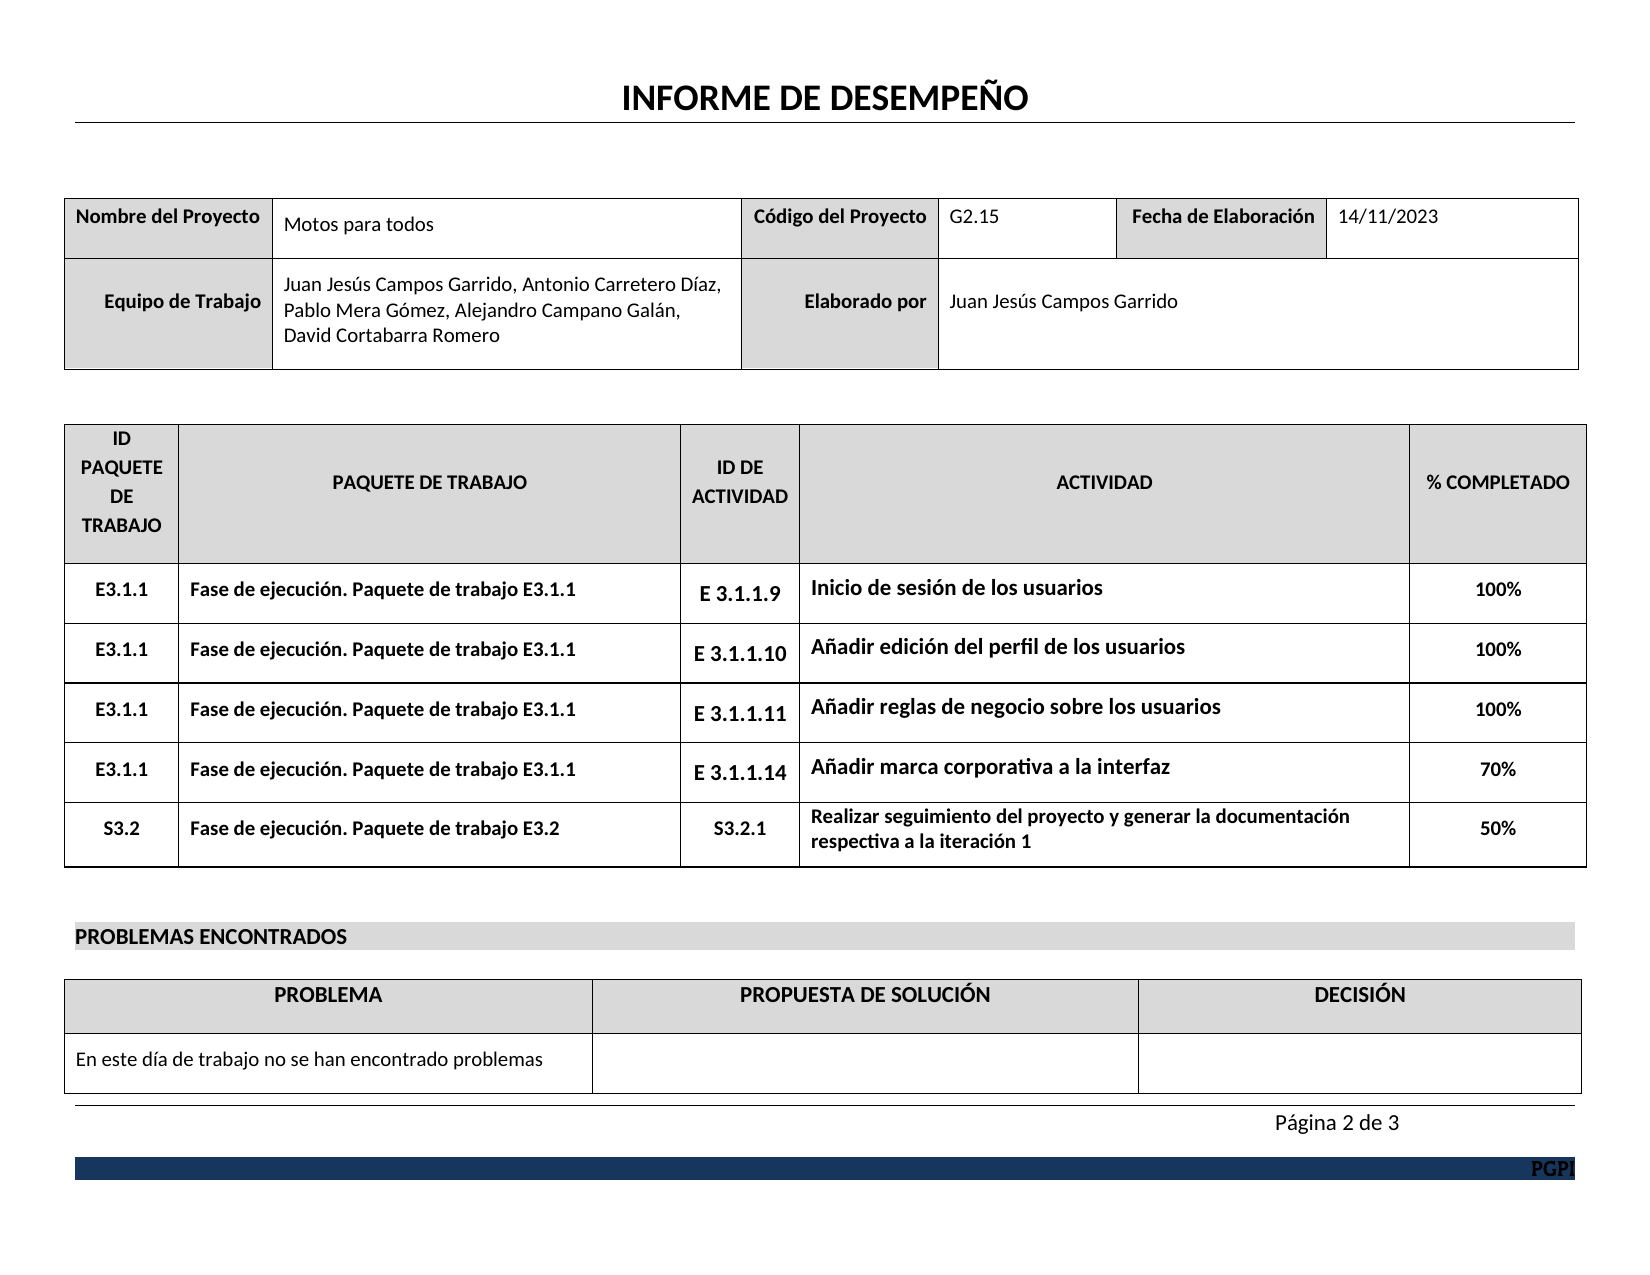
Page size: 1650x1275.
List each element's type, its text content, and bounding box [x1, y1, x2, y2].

table_cell E3.1.1 [65, 684, 178, 742]
table_header PROPUESTA DE SOLUCIÓN [593, 980, 1138, 1033]
table_cell E 3.1.1.11 [681, 684, 799, 742]
table_header Código del Proyecto [742, 199, 938, 258]
text PROBLEMAS ENCONTRADOS [75, 922, 1575, 950]
table_cell S3.2.1 [681, 803, 799, 866]
table_cell E 3.1.1.9 [681, 564, 799, 623]
table_cell 100% [1410, 624, 1586, 682]
table_cell [1139, 1034, 1581, 1093]
table_cell Fase de ejecución. Paquete de trabajo E3.1.1 [179, 684, 680, 742]
table_cell Juan Jesús Campos Garrido, Antonio Carretero Díaz, Pablo Mera Gómez, Alejandro Campano Galán, David Cortabarra Romero [273, 259, 741, 368]
table_cell 70% [1410, 743, 1586, 802]
table_header ACTIVIDAD [800, 425, 1409, 563]
table_cell S3.2 [65, 803, 178, 866]
table_cell E3.1.1 [65, 624, 178, 682]
table_cell Realizar seguimiento del proyecto y generar la documentación respectiva a la iteración 1 [800, 803, 1409, 866]
table_header PAQUETE DE TRABAJO [179, 425, 680, 563]
table_cell Fase de ejecución. Paquete de trabajo E3.1.1 [179, 564, 680, 623]
table_header 14/11/2023 [1327, 199, 1578, 258]
table_header ID DE ACTIVIDAD [681, 425, 799, 563]
table_cell Añadir reglas de negocio sobre los usuarios [800, 684, 1409, 742]
table_cell Elaborado por [742, 259, 938, 368]
table_cell 50% [1410, 803, 1586, 866]
table_cell Añadir edición del perfil de los usuarios [800, 624, 1409, 682]
table_header DECISIÓN [1139, 980, 1581, 1033]
table_cell En este día de trabajo no se han encontrado problemas [65, 1034, 592, 1093]
table_header Nombre del Proyecto [65, 199, 272, 258]
table_header Fecha de Elaboración [1117, 199, 1326, 258]
table_cell [593, 1034, 1138, 1093]
table_header % COMPLETADO [1410, 425, 1586, 563]
table_header G2.15 [939, 199, 1116, 258]
table_header Motos para todos [273, 199, 741, 258]
table_cell Inicio de sesión de los usuarios [800, 564, 1409, 623]
table_cell E3.1.1 [65, 743, 178, 802]
table_header PROBLEMA [65, 980, 592, 1033]
table_cell 100% [1410, 684, 1586, 742]
table_cell Equipo de Trabajo [65, 259, 272, 368]
table_cell Juan Jesús Campos Garrido [939, 259, 1578, 368]
table_cell E 3.1.1.14 [681, 743, 799, 802]
table_cell Añadir marca corporativa a la interfaz [800, 743, 1409, 802]
table_header ID PAQUETE DE TRABAJO [65, 425, 178, 563]
table_cell E3.1.1 [65, 564, 178, 623]
table_cell 100% [1410, 564, 1586, 623]
table_cell Fase de ejecución. Paquete de trabajo E3.1.1 [179, 743, 680, 802]
table_cell Fase de ejecución. Paquete de trabajo E3.1.1 [179, 624, 680, 682]
table_cell Fase de ejecución. Paquete de trabajo E3.2 [179, 803, 680, 866]
table_cell E 3.1.1.10 [681, 624, 799, 682]
